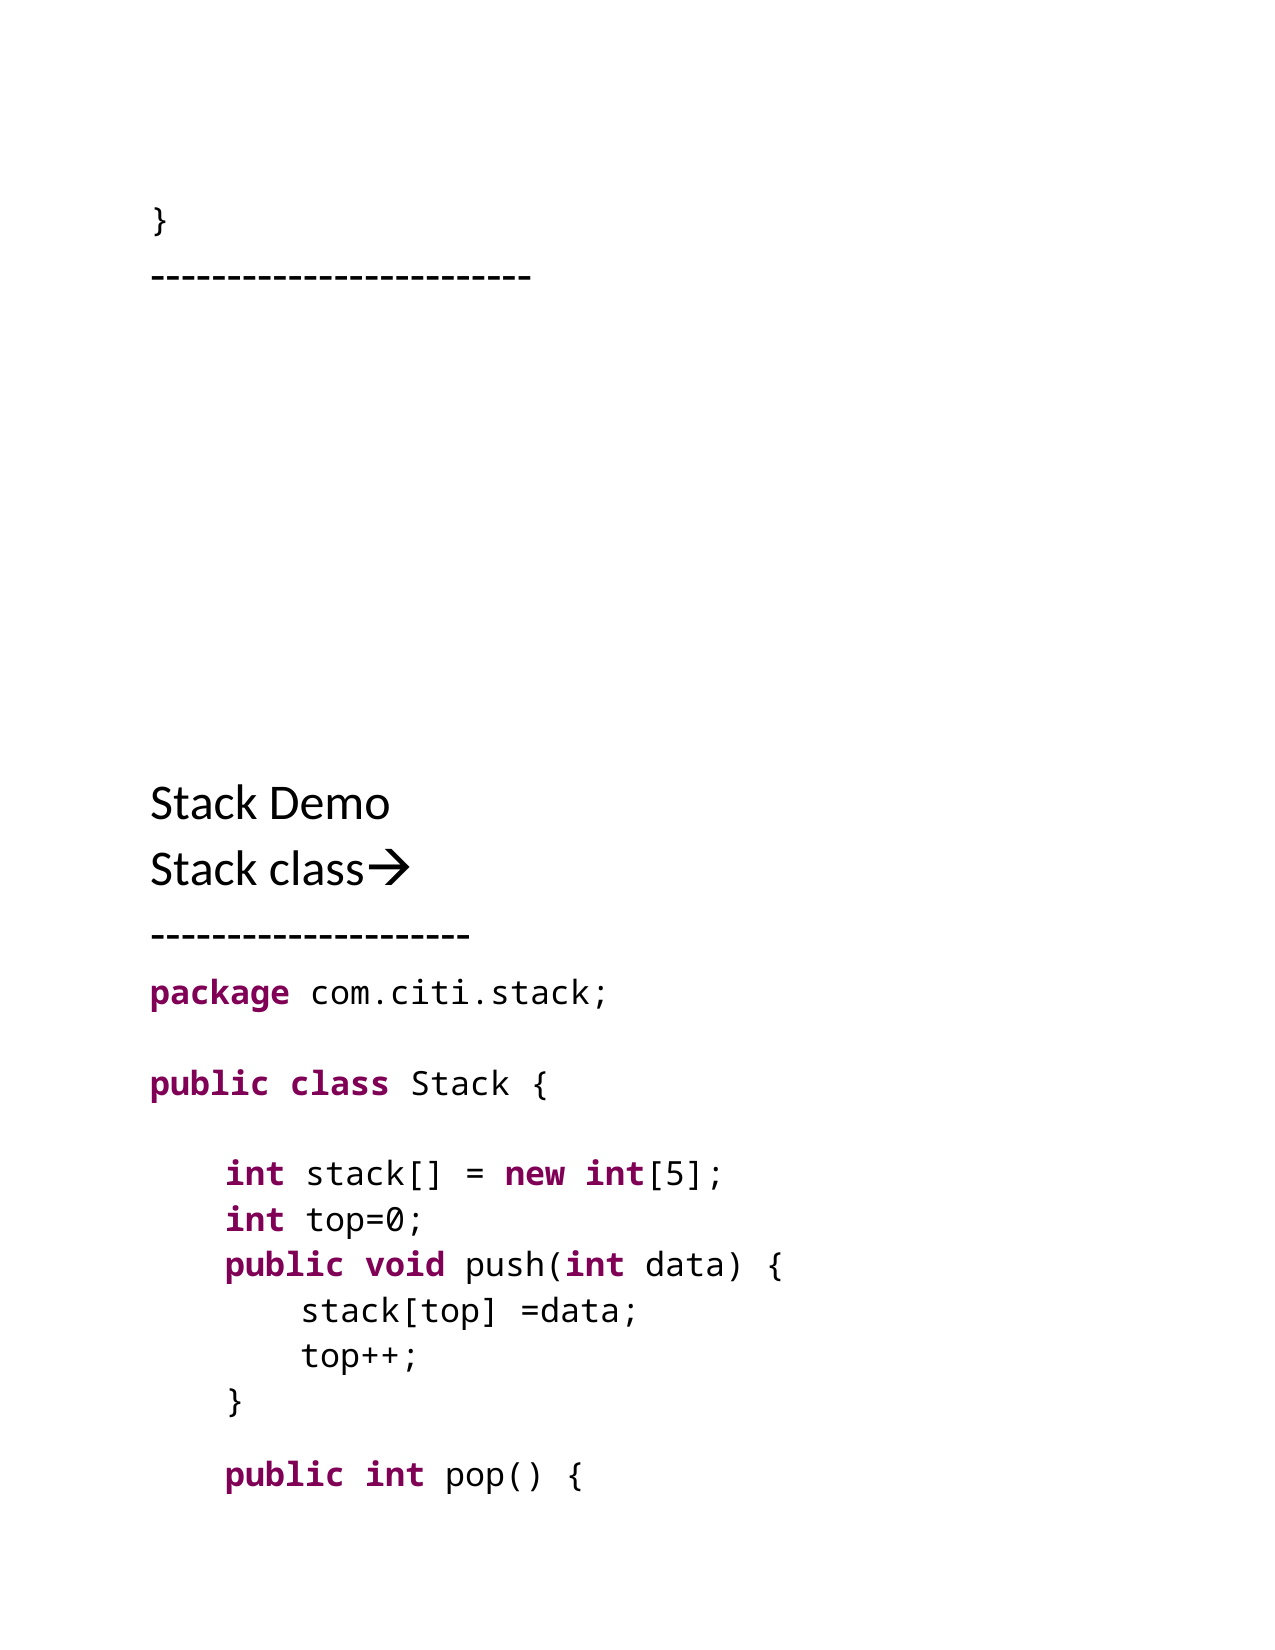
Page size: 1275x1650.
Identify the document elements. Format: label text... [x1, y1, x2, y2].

text package com.citi.stack; [150, 968, 1125, 1014]
text public void push(int data) { [150, 1241, 1125, 1286]
text stack[top] =data; [150, 1286, 1125, 1332]
text } [150, 195, 1125, 241]
text top++; [150, 1332, 1125, 1377]
text } [150, 1377, 1125, 1423]
text int top=0; [150, 1196, 1125, 1241]
text public class Stack { [150, 1059, 1125, 1105]
text int stack[] = new int[5]; [150, 1150, 1125, 1196]
text --------------------- [150, 903, 1125, 964]
text Stack class [150, 837, 1125, 898]
text ------------------------- [150, 244, 1125, 305]
text public int pop() { [150, 1451, 1125, 1496]
text Stack Demo [150, 771, 1125, 832]
